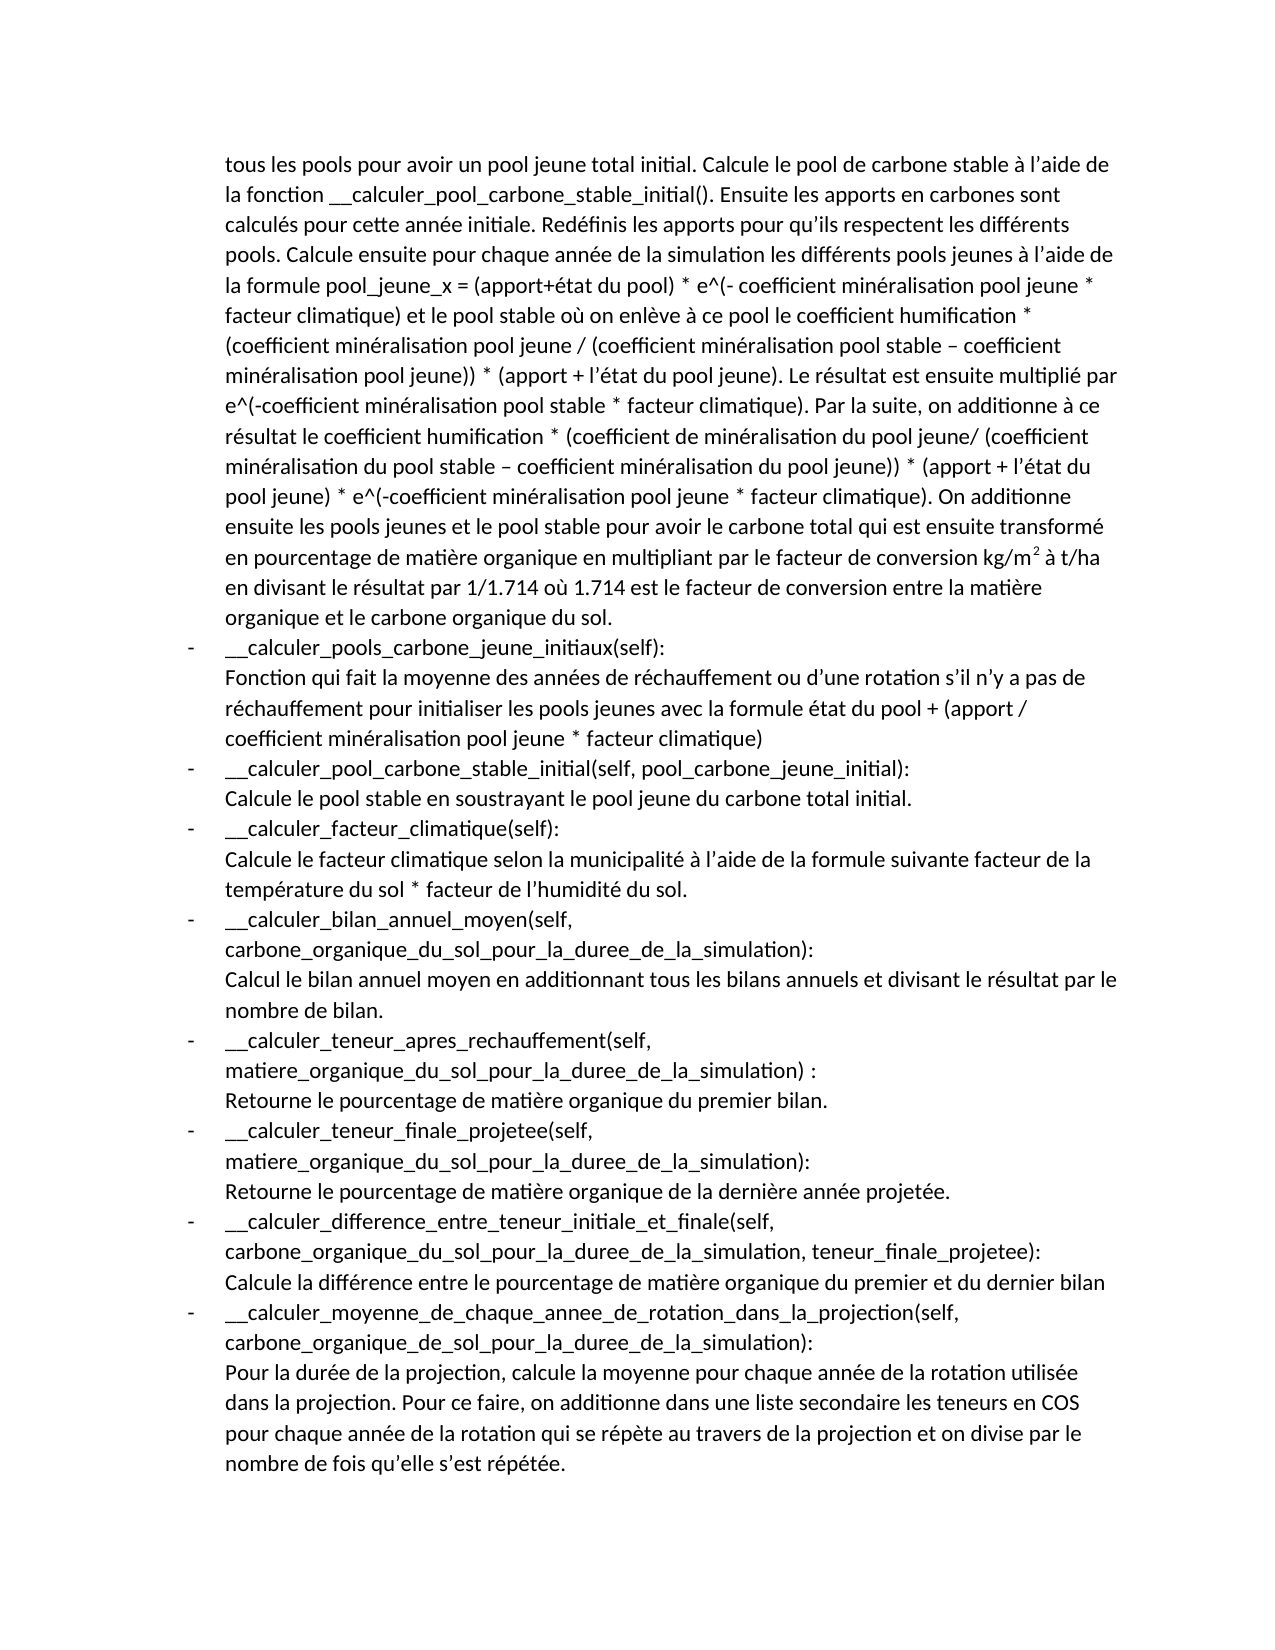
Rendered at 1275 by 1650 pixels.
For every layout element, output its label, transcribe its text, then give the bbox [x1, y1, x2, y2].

list Calcule la différence entre le pourcentage de matière organique du premier et du dernier bilan [225, 1268, 1125, 1296]
list __calculer_pool_carbone_stable_initial(self, pool_carbone_jeune_initial): [150, 754, 1125, 782]
list __calculer_teneur_apres_rechauffement(self, matiere_organique_du_sol_pour_la_duree_de_la_simulation) : [187, 1026, 1125, 1084]
list Retourne le pourcentage de matière organique de la dernière année projetée. [225, 1177, 1125, 1205]
list __calculer_pools_carbone_jeune_initiaux(self): [187, 633, 1125, 661]
list __calculer_difference_entre_teneur_initiale_et_finale(self, carbone_organique_du_sol_pour_la_duree_de_la_simulation, teneur_finale_projetee): [187, 1207, 1125, 1266]
list Calcule le pool stable en soustrayant le pool jeune du carbone total initial. [225, 784, 1125, 812]
list Calcule le facteur climatique selon la municipalité à l’aide de la formule suivante facteur de la température du sol * facteur de l’humidité du sol. [225, 845, 1125, 903]
list Fonction qui fait la moyenne des années de réchauffement ou d’une rotation s’il n’y a pas de réchauffement pour initialiser les pools jeunes avec la formule état du pool + (apport / coefficient minéralisation pool jeune * facteur climatique) [225, 663, 1125, 752]
list Retourne le pourcentage de matière organique du premier bilan. [225, 1086, 1125, 1114]
list __calculer_teneur_finale_projetee(self, matiere_organique_du_sol_pour_la_duree_de_la_simulation): [187, 1117, 1125, 1175]
list __calculer_facteur_climatique(self): [187, 814, 1125, 843]
list __calculer_bilan_annuel_moyen(self, carbone_organique_du_sol_pour_la_duree_de_la_simulation): [187, 905, 1125, 963]
list __calculer_moyenne_de_chaque_annee_de_rotation_dans_la_projection(self, carbone_organique_de_sol_pour_la_duree_de_la_simulation): [187, 1298, 1125, 1356]
list Calcul le bilan annuel moyen en additionnant tous les bilans annuels et divisant le résultat par le nombre de bilan. [225, 966, 1125, 1024]
